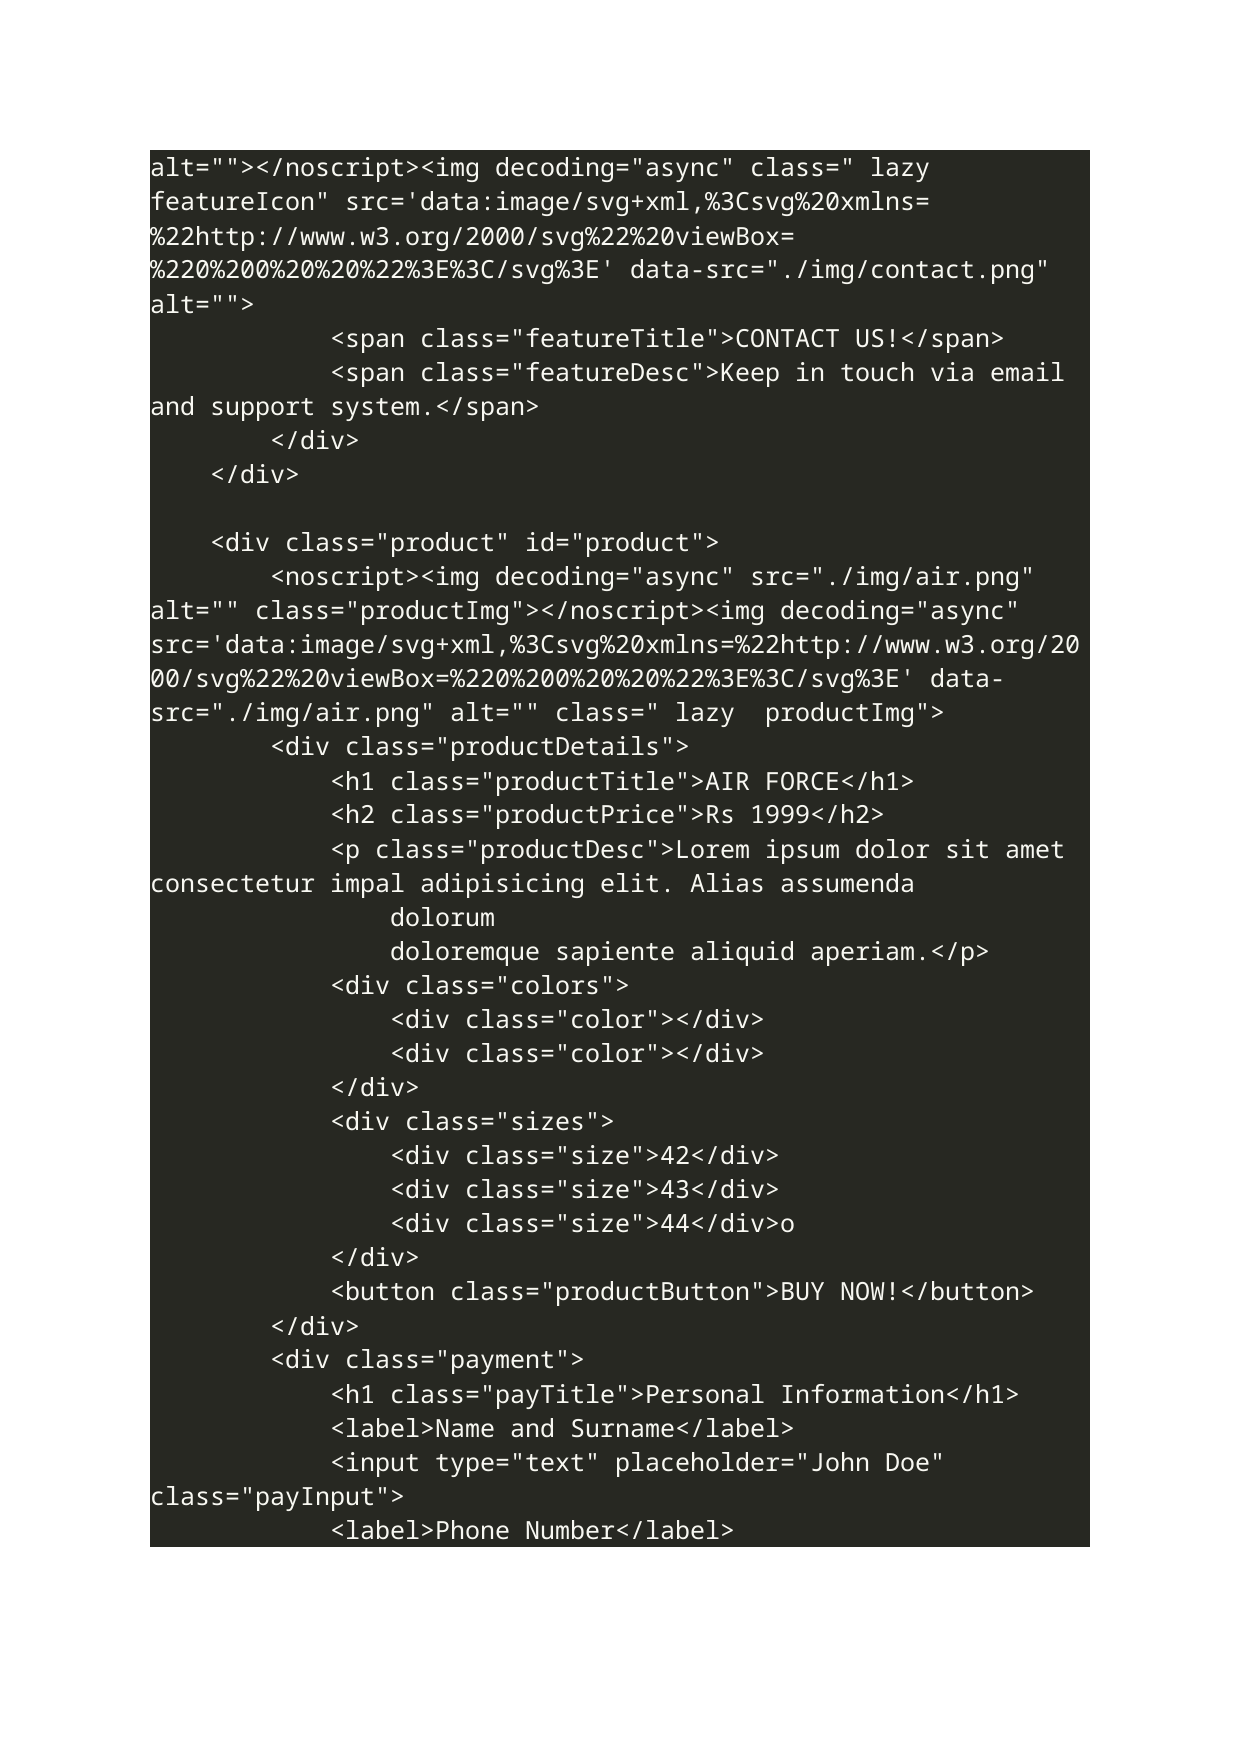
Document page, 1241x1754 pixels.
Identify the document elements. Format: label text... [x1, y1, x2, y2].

text <div class="colors"> [150, 967, 1090, 1002]
text <div class="sizes"> [150, 1104, 1090, 1138]
text <p class="productDesc">Lorem ipsum dolor sit amet consectetur impal adipisicing elit. Alias assumenda [150, 831, 1090, 899]
text <div class="size">42</div> [150, 1138, 1090, 1172]
text <h2 class="productPrice">Rs 1999</h2> [150, 797, 1090, 831]
text dolorum [150, 899, 1090, 933]
text <div class="product" id="product"> [150, 525, 1090, 559]
text <button class="productButton">BUY NOW!</button> [150, 1274, 1090, 1308]
text <label>Name and Surname</label> [150, 1410, 1090, 1444]
text doloremque sapiente aliquid aperiam.</p> [150, 933, 1090, 967]
text <label>Phone Number</label> [150, 1512, 1090, 1547]
text <div class="size">44</div>o [150, 1206, 1090, 1240]
text <input type="text" placeholder="John Doe" class="payInput"> [150, 1444, 1090, 1512]
text <h1 class="payTitle">Personal Information</h1> [150, 1376, 1090, 1410]
text <div class="color"></div> [150, 1036, 1090, 1070]
text </div> [150, 457, 1090, 491]
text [150, 150, 1090, 320]
text <div class="color"></div> [150, 1002, 1090, 1036]
text <span class="featureDesc">Keep in touch via email and support system.</span> [150, 354, 1090, 422]
text </div> [150, 422, 1090, 457]
text </div> [150, 1240, 1090, 1274]
text <div class="size">43</div> [150, 1172, 1090, 1206]
text <h1 class="productTitle">AIR FORCE</h1> [150, 763, 1090, 797]
text <div class="productDetails"> [150, 729, 1090, 763]
text <noscript><img decoding="async" src="./img/air.png" alt="" class="productImg"></noscript><img decoding="async" src='data:image/svg+xml,%3Csvg%20xmlns=%22http://www.w3.org/2000/svg%22%20viewBox=%220%200%20%20%22%3E%3C/svg%3E' data-src="./img/air.png" alt="" class=" lazy productImg"> [150, 559, 1090, 729]
text </div> [150, 1070, 1090, 1104]
text <span class="featureTitle">CONTACT US!</span> [150, 320, 1090, 354]
text </div> [150, 1308, 1090, 1342]
text <div class="payment"> [150, 1342, 1090, 1376]
